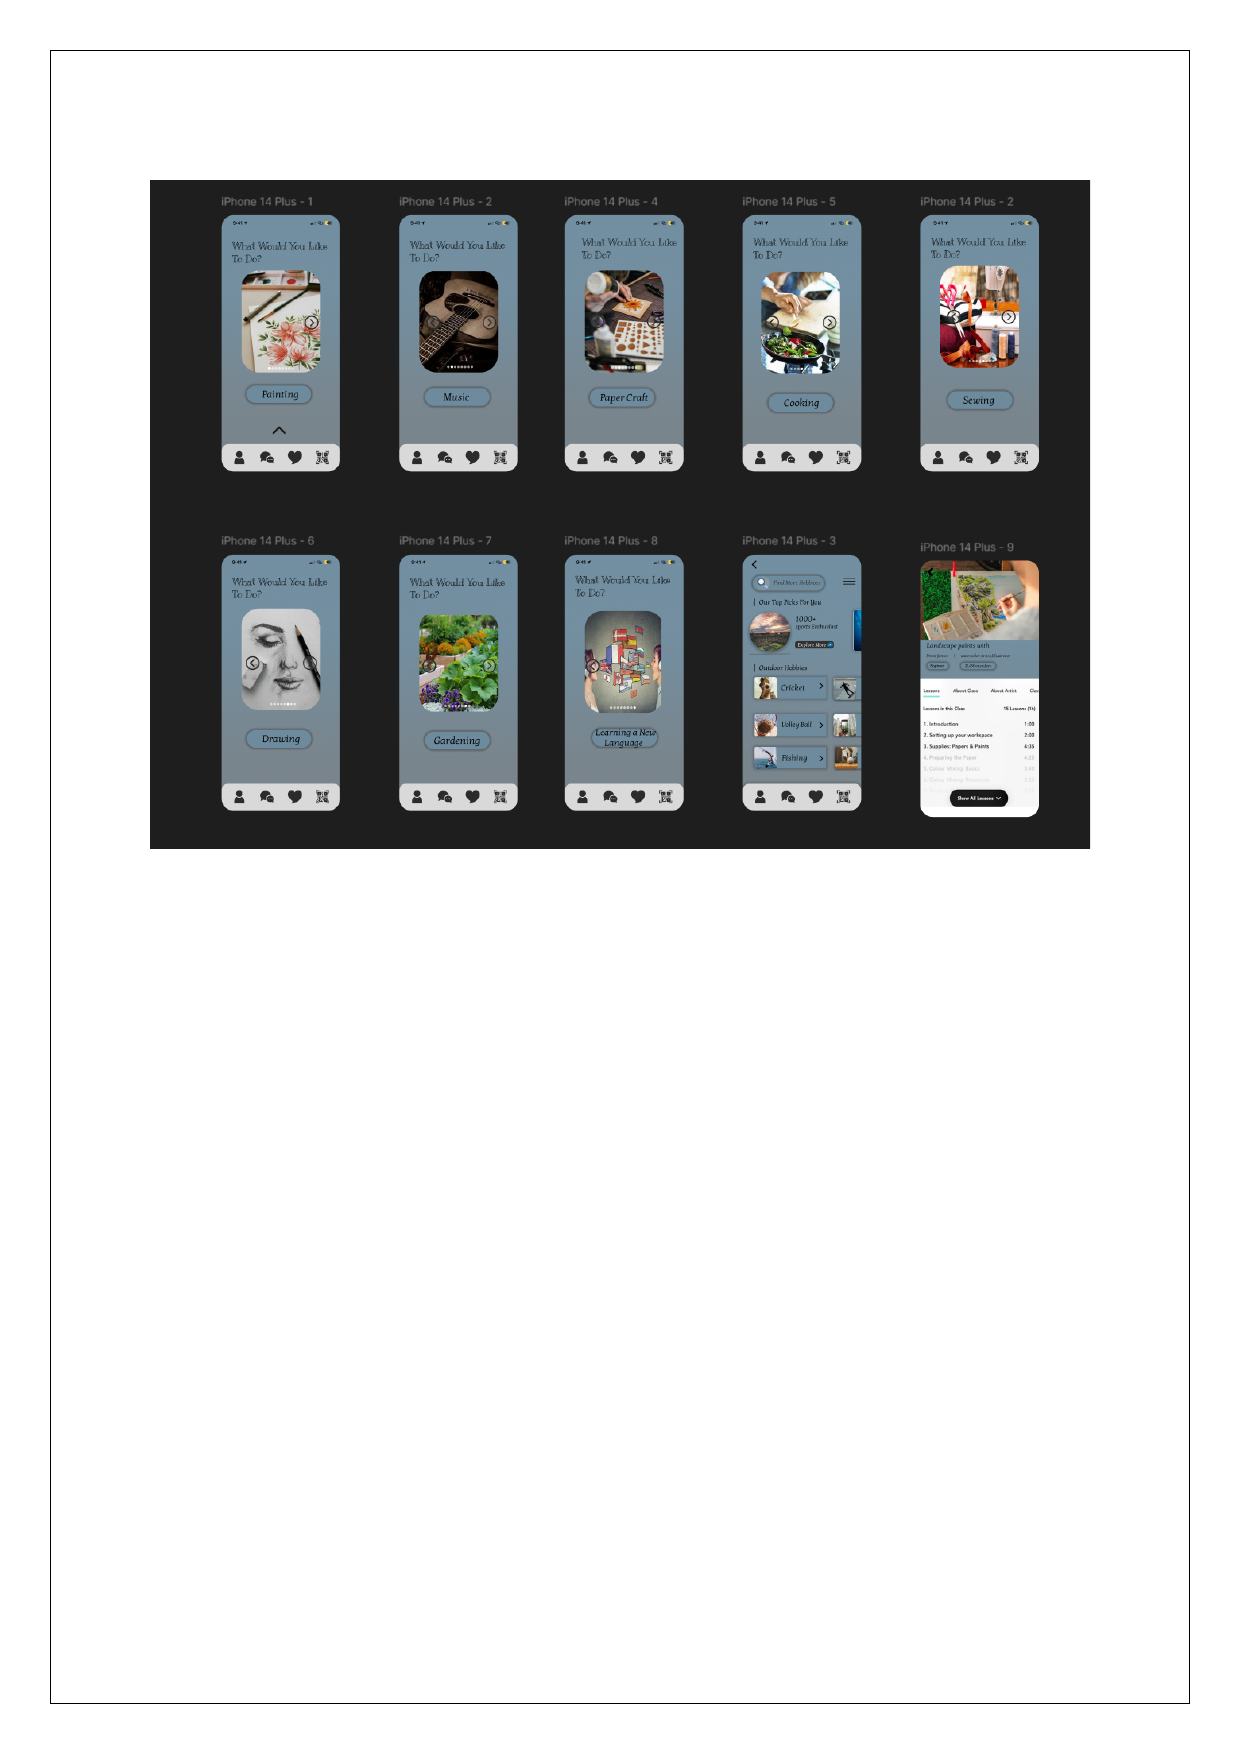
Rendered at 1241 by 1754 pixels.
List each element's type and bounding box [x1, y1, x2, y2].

picture [150, 180, 1091, 849]
